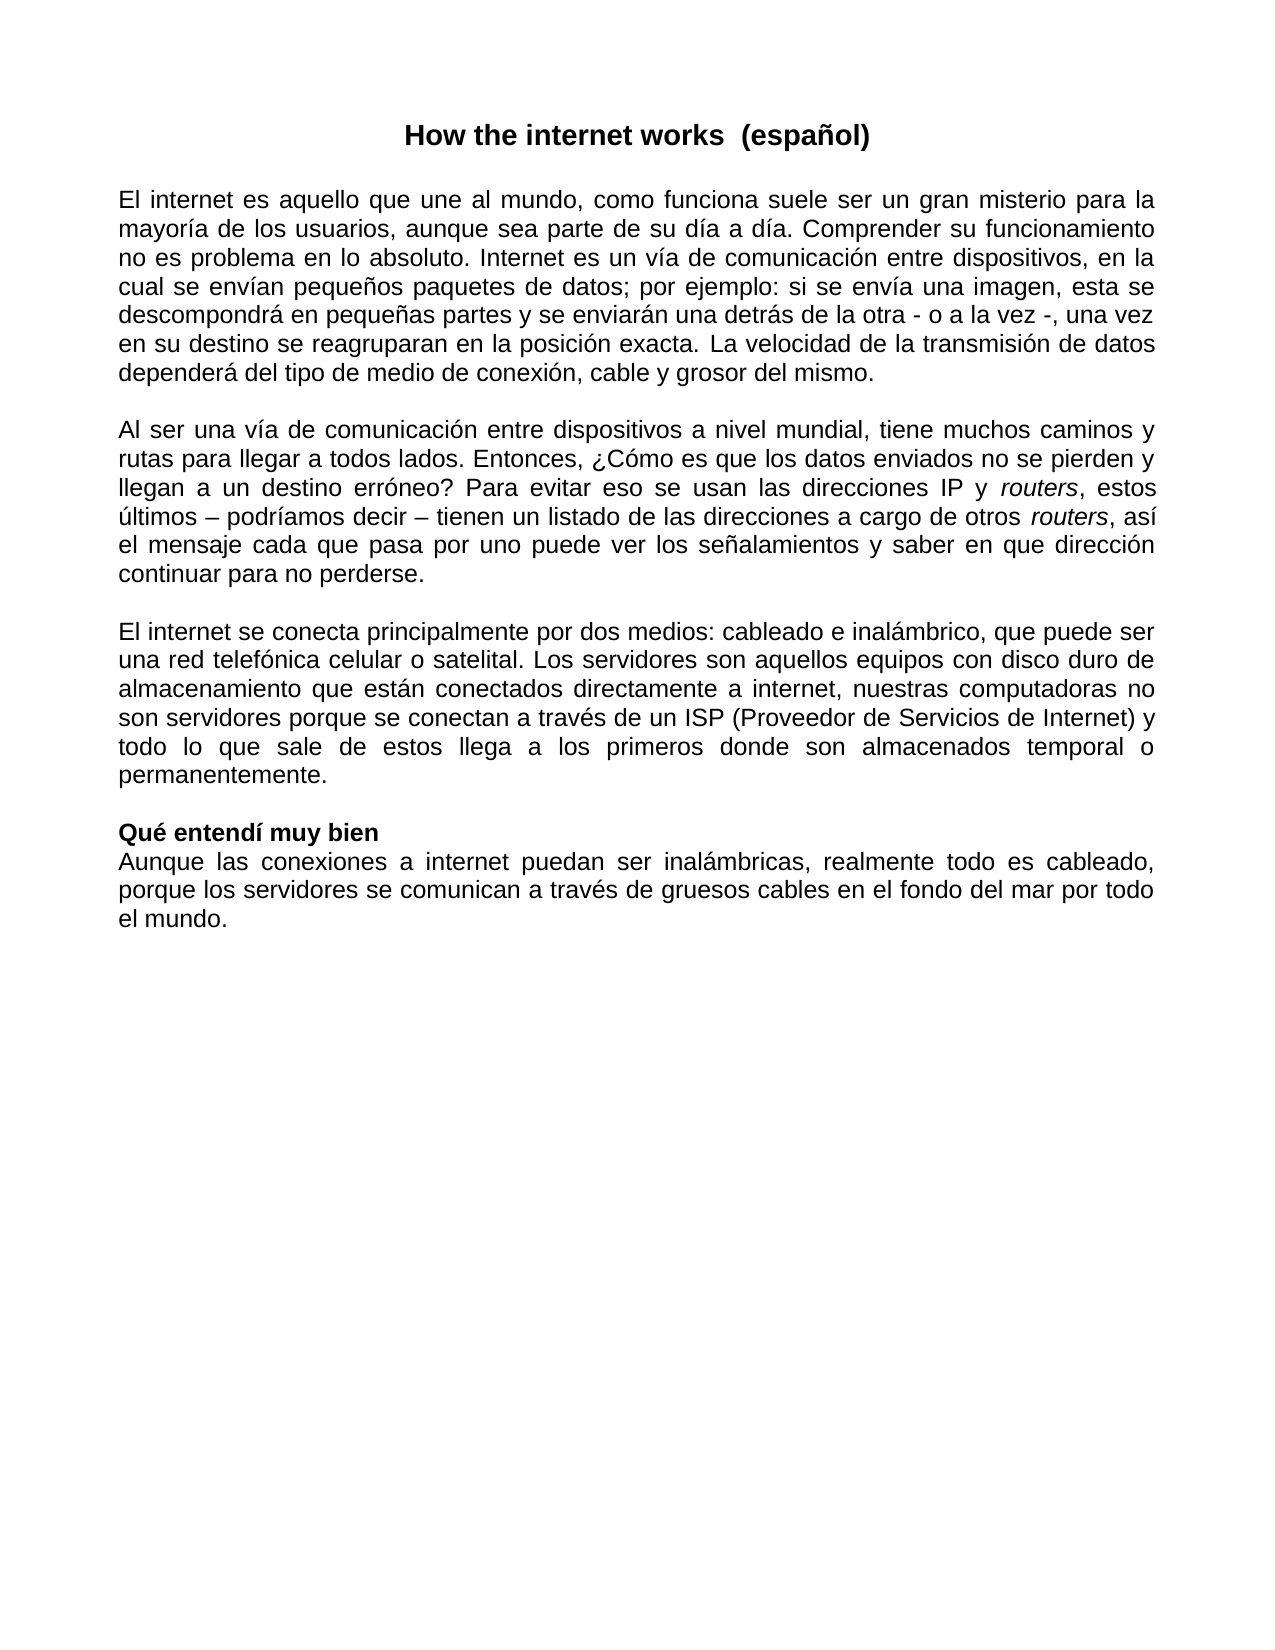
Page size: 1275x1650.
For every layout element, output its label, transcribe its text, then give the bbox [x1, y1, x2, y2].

text Qué entendí muy bien [118, 818, 1157, 846]
text El internet se conecta principalmente por dos medios: cableado e inalámbrico, que puede ser una red telefónica celular o satelital. Los servidores son aquellos equipos con disco duro de almacenamiento que están conectados directamente a internet, nuestras computadoras no son servidores porque se conectan a través de un ISP (Proveedor de Servicios de Internet) y todo lo que sale de estos llega a los primeros donde son almacenados temporal o permanentemente. [118, 616, 1157, 789]
text Aunque las conexiones a internet puedan ser inalámbricas, realmente todo es cableado, porque los servidores se comunican a través de gruesos cables en el fondo del mar por todo el mundo. [118, 846, 1157, 933]
text Al ser una vía de comunicación entre dispositivos a nivel mundial, tiene muchos caminos y rutas para llegar a todos lados. Entonces, ¿Cómo es que los datos enviados no se pierden y llegan a un destino erróneo? Para evitar eso se usan las direcciones IP y routers, estos últimos – podríamos decir – tienen un listado de las direcciones a cargo de otros routers, así el mensaje cada que pasa por uno puede ver los señalamientos y saber en que dirección continuar para no perderse. [118, 415, 1157, 588]
text How the internet works (español) [118, 118, 1157, 152]
text El internet es aquello que une al mundo, como funciona suele ser un gran misterio para la mayoría de los usuarios, aunque sea parte de su día a día. Comprender su funcionamiento no es problema en lo absoluto. Internet es un vía de comunicación entre dispositivos, en la cual se envían pequeños paquetes de datos; por ejemplo: si se envía una imagen, esta se descompondrá en pequeñas partes y se enviarán una detrás de la otra - o a la vez -, una vez en su destino se reagruparan en la posición exacta. La velocidad de la transmisión de datos dependerá del tipo de medio de conexión, cable y grosor del mismo. [118, 185, 1157, 386]
